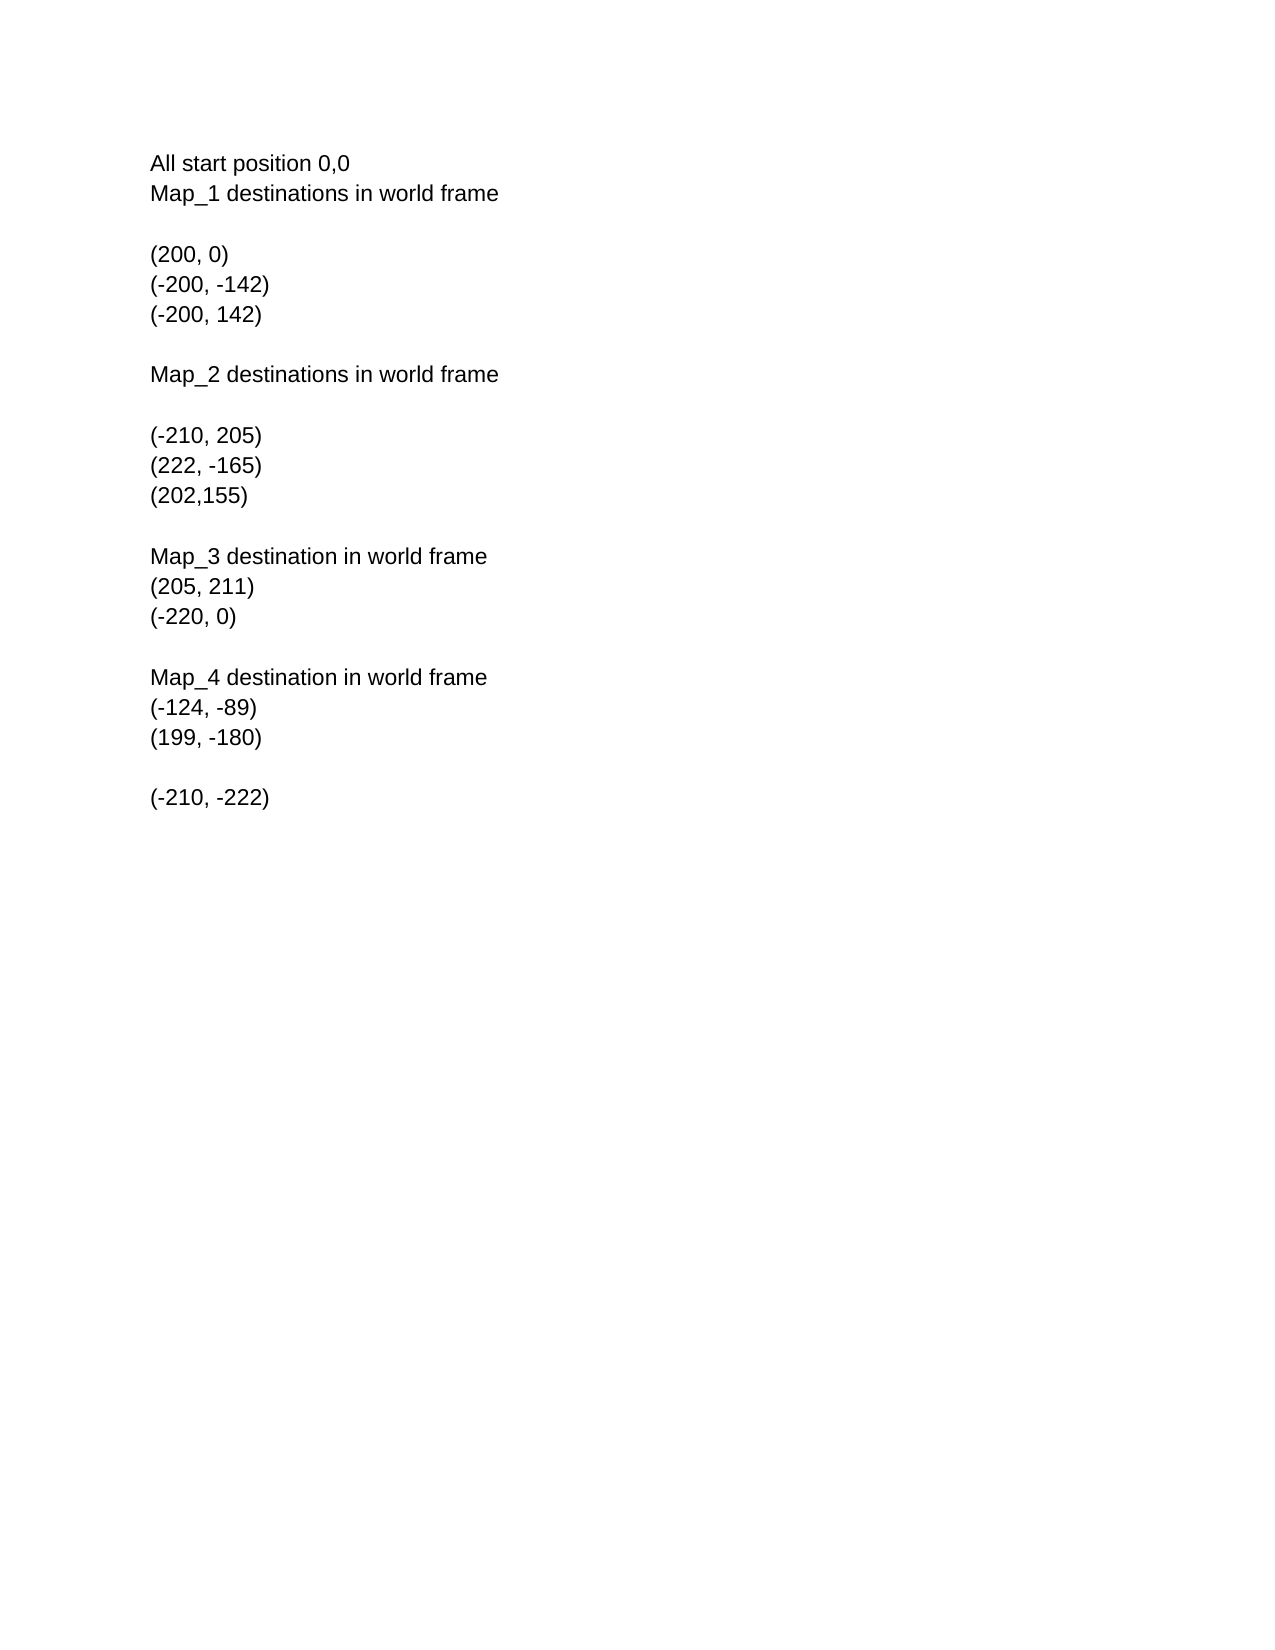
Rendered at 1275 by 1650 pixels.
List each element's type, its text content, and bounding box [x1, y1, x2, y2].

text All start position 0,0 [150, 150, 1125, 176]
text (-210, 205) [150, 422, 1125, 448]
text (205, 211) [150, 573, 1125, 599]
text (199, -180) [150, 724, 1125, 750]
text (-220, 0) [150, 603, 1125, 629]
text (200, 0) [150, 241, 1125, 267]
text (222, -165) [150, 452, 1125, 478]
text Map_1 destinations in world frame [150, 180, 1125, 207]
text (202,155) [150, 482, 1125, 509]
text Map_4 destination in world frame [150, 663, 1125, 690]
text Map_2 destinations in world frame [150, 361, 1125, 388]
text (-200, 142) [150, 301, 1125, 327]
text (-124, -89) [150, 694, 1125, 720]
text (-200, -142) [150, 271, 1125, 297]
text (-210, -222) [150, 784, 1125, 811]
text Map_3 destination in world frame [150, 543, 1125, 569]
